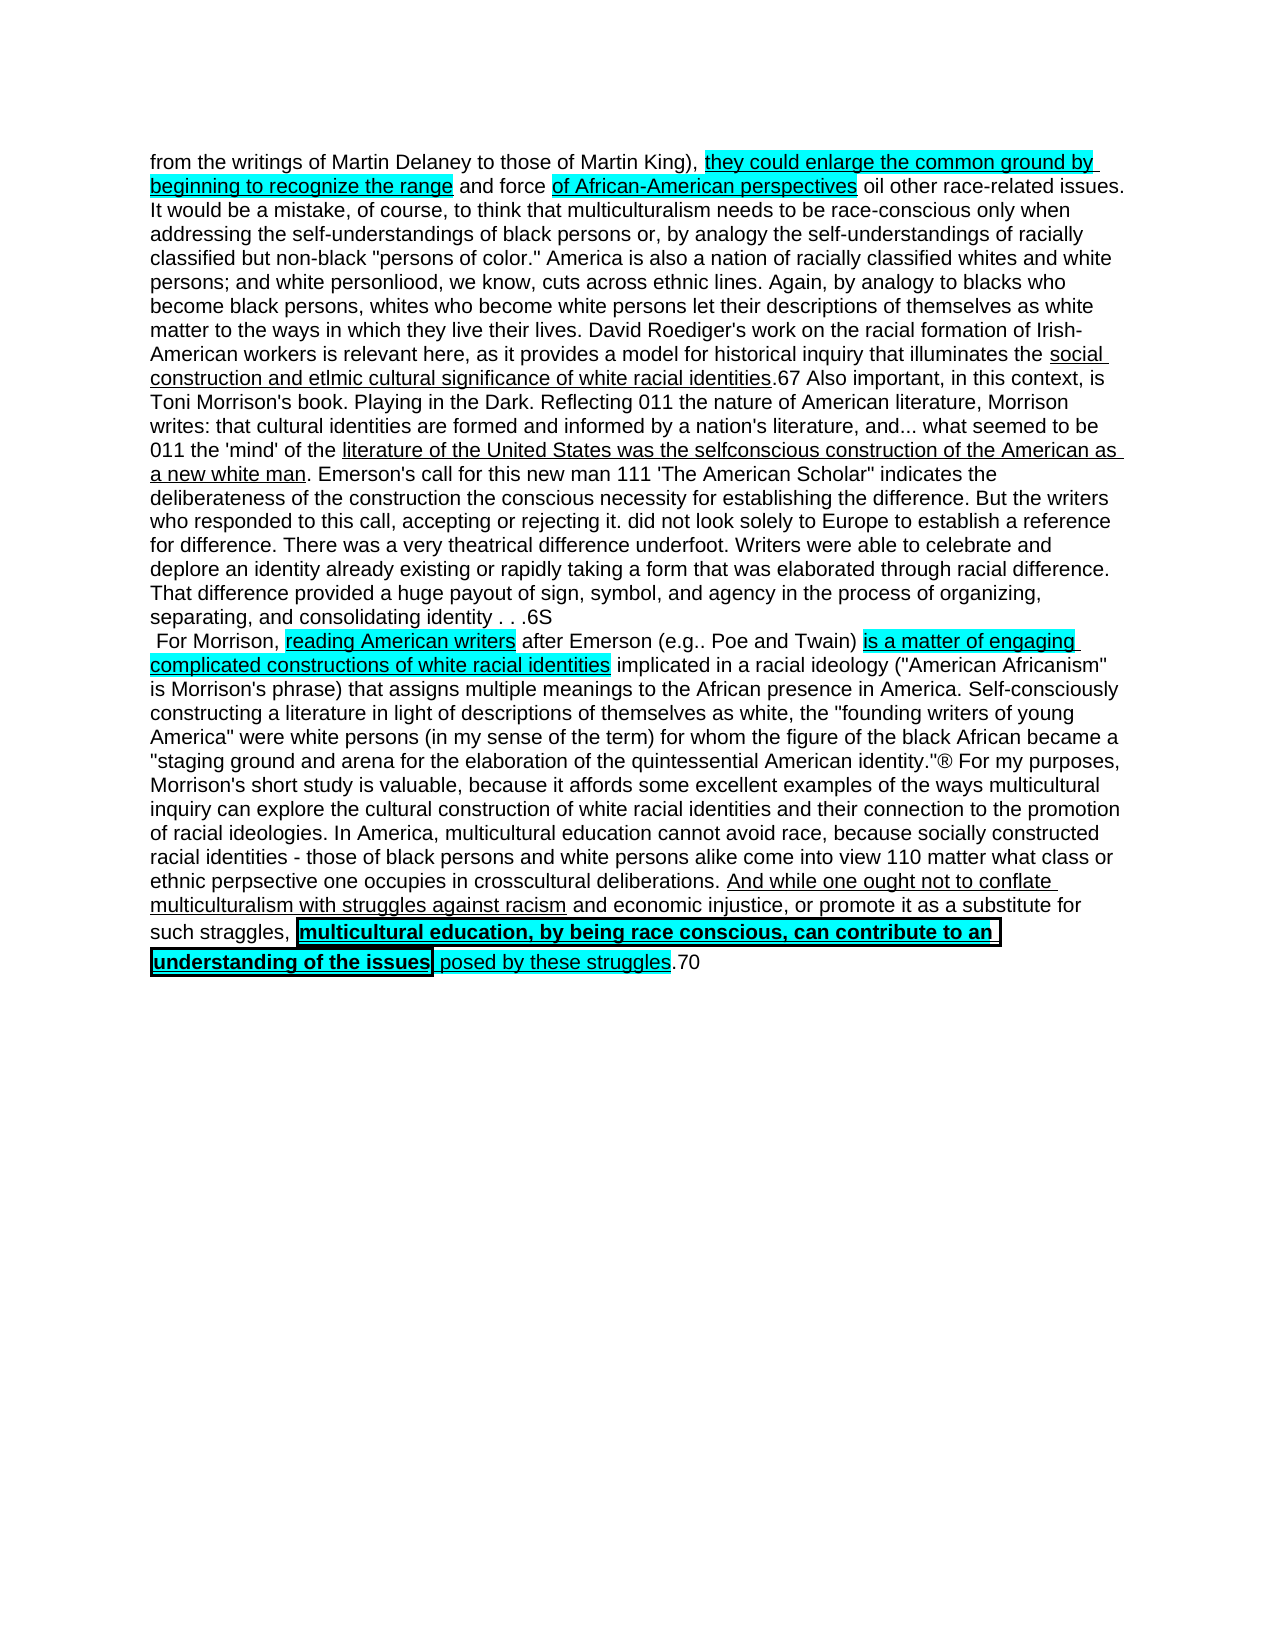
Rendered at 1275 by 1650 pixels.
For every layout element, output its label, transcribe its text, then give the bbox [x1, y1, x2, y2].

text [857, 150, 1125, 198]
text It would be a mistake, of course, to think that multiculturalism needs to be race-conscious only when addressing the self-understandings of black persons or, by analogy the self-understandings of racially classified but non-black "persons of color." America is also a nation of racially classified whites and white persons; and white personliood, we know, cuts across ethnic lines. Again, by analogy to blacks who become black persons, whites who become white persons let their descriptions of themselves as white matter to the ways in which they live their lives. David Roediger's work on the racial formation of Irish-American workers is relevant here, as it provides a model for historical inquiry that illuminates the social construction and etlmic cultural significance of white racial identities.67 Also important, in this context, is Toni Morrison's book. Playing in the Dark. Reflecting 011 the nature of American literature, Morrison writes: that cultural identities are formed and informed by a nation's literature, and... what seemed to be 011 the 'mind' of the literature of the United States was the selfconscious construction of the American as a new white man. Emerson's call for this new man 111 'The American Scholar" indicates the deliberateness of the construction the conscious necessity for establishing the difference. But the writers who responded to this call, accepting or rejecting it. did not look solely to Europe to establish a reference for difference. There was a very theatrical difference underfoot. Writers were able to celebrate and deplore an identity already existing or rapidly taking a form that was elaborated through racial difference. That difference provided a huge payout of sign, symbol, and agency in the process of organizing, separating, and consolidating identity . . .6S [150, 198, 1125, 629]
text For Morrison, reading American writers after Emerson (e.g.. Poe and Twain) is a matter of engaging complicated constructions of white racial identities implicated in a racial ideology ("American Africanism" is Morrison's phrase) that assigns multiple meanings to the African presence in America. Self-consciously constructing a literature in light of descriptions of themselves as white, the "founding writers of young America" were white persons (in my sense of the term) for whom the figure of the black African became a "staging ground and arena for the elaboration of the quintessential American identity."® For my purposes, Morrison's short study is valuable, because it affords some excellent examples of the ways multicultural inquiry can explore the cultural construction of white racial identities and their connection to the promotion of racial ideologies. In America, multicultural education cannot avoid race, because socially constructed racial identities - those of black persons and white persons alike come into view 110 matter what class or ethnic perpsective one occupies in crosscultural deliberations. And while one ought not to conflate multiculturalism with struggles against racism and economic injustice, or promote it as a substitute for such straggles, multicultural education, by being race conscious, can contribute to an understanding of the issues posed by these struggles.70 [150, 629, 1125, 977]
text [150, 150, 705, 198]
